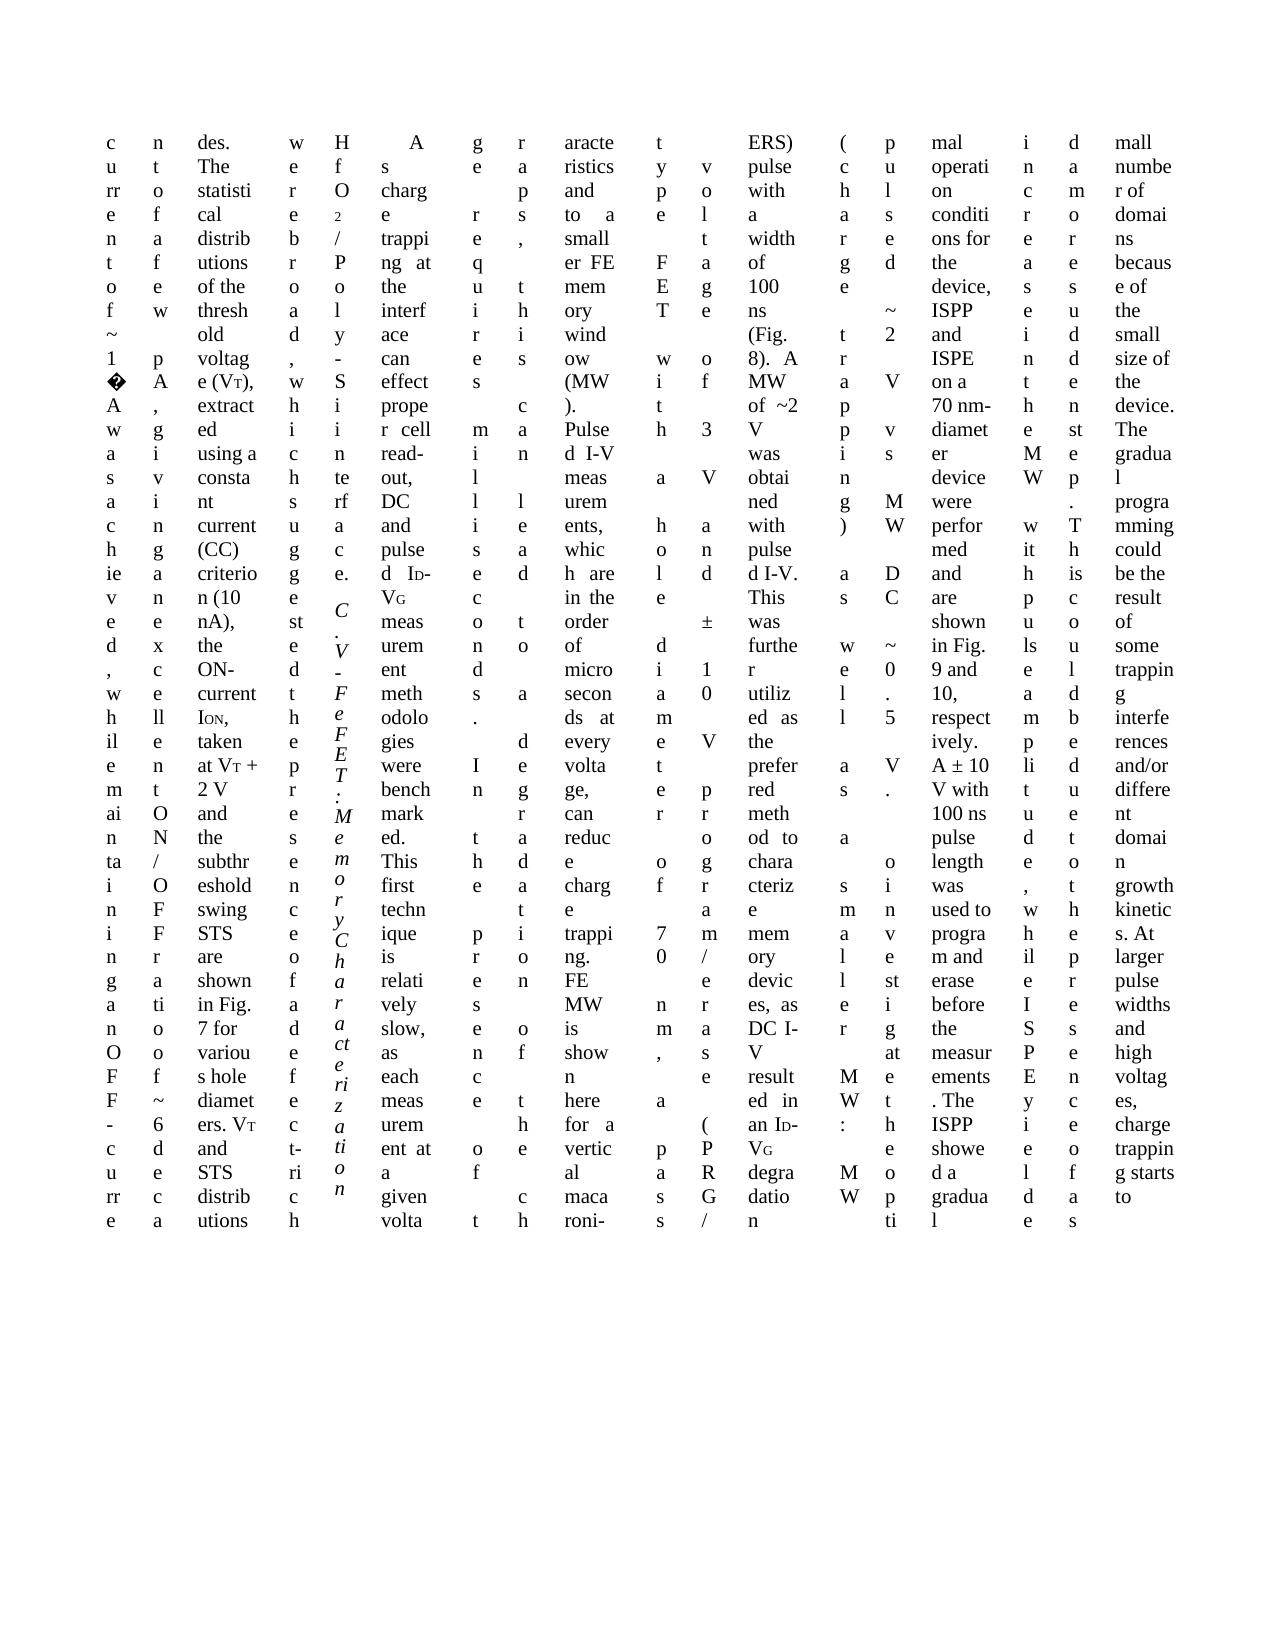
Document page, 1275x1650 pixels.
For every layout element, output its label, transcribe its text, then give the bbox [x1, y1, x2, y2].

text To investigate the optimal operation conditions for the device, ISPP and ISPE on a 70 nm-diameter device were performed and are shown in Fig. 9 and 10, respectively. A ± 10 V with 100 ns pulse length was used to program and erase before the measurements. The ISPP showed a gradual increase in the MW with pulse amplitude, while ISPE yielded a more sudden step. This could be due to the presence of a small number of domains because of the small size of the device. The gradual programming could be the result of some trapping interferences and/or different domain growth kinetics. At larger pulse widths and high voltages, charge trapping starts to [1115, 130, 1176, 1208]
text As charge trapping at the interface can effect proper cell read-out, DC and pulsed ID-VG measurement methodologies were benchmarked. This first technique is relatively slow, as each measurement at a given voltage requires milliseconds. In the presence of traps, this can lead to a degradation of the characteristics and to a smaller FE memory window (MW). Pulsed I-V measurements, which are in the order of microseconds at every voltage, can reduce charge trapping. FE MW is shown here for a vertical macaroni-type FET with a hole diameter of 70 nm, a pass voltage of 3 V and ± 10 V program/erase (PRG/ERS) pulse with a width of 100 ns (Fig. 8). A MW of ~2 V was obtained with pulsed I-V. This was further utilized as the preferred method to characterize memory devices, as DC I-V resulted in an ID-VG degradation (charge trapping) as well as a smaller MW: MW pulsed ~2 V vs MW DC ~0.5 V. [564, 130, 614, 1232]
text current of ~1 �A was achieved, while maintaining an OFF-current of a few pA, giving an excellent ON/OFF ratio of ~6 decades. The statistical distributions of the threshold voltage (VT), extracted using a constant current (CC) criterion (10 nA), the ON-current ION, taken at VT + 2 V and the subthreshold swing STS are shown in Fig. 7 for various hole diameters. VT and STS distributions were broad, which suggested the presence of a defect-rich HfO2 / Poly-Si interface. [197, 130, 258, 1232]
text To investigate the optimal operation conditions for the device, ISPP and ISPE on a 70 nm-diameter device were performed and are shown in Fig. 9 and 10, respectively. A ± 10 V with 100 ns pulse length was used to program and erase before the measurements. The ISPP showed a gradual increase in the MW with pulse amplitude, while ISPE yielded a more sudden step. This could be due to the presence of a small number of domains because of the small size of the device. The gradual programming could be the result of some trapping interferences and/or different domain growth kinetics. At larger pulse widths and high voltages, charge trapping starts to [931, 130, 992, 1232]
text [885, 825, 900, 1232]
text C.V-FeFET:Memory Characterization [334, 601, 349, 1199]
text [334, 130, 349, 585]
text As charge trapping at the interface can effect proper cell read-out, DC and pulsed ID-VG measurement methodologies were benchmarked. This first technique is relatively slow, as each measurement at a given voltage requires milliseconds. In the presence of traps, this can lead to a degradation of the characteristics and to a smaller FE memory window (MW). Pulsed I-V measurements, which are in the order of microseconds at every voltage, can reduce charge trapping. FE MW is shown here for a vertical macaroni-type FET with a hole diameter of 70 nm, a pass voltage of 3 V and ± 10 V program/erase (PRG/ERS) pulse with a width of 100 ns (Fig. 8). A MW of ~2 V was obtained with pulsed I-V. This was further utilized as the preferred method to characterize memory devices, as DC I-V resulted in an ID-VG degradation (charge trapping) as well as a smaller MW: MW pulsed ~2 V vs MW DC ~0.5 V. [748, 130, 798, 1232]
text As charge trapping at the interface can effect proper cell read-out, DC and pulsed ID-VG measurement methodologies were benchmarked. This first technique is relatively slow, as each measurement at a given voltage requires milliseconds. In the presence of traps, this can lead to a degradation of the characteristics and to a smaller FE memory window (MW). Pulsed I-V measurements, which are in the order of microseconds at every voltage, can reduce charge trapping. FE MW is shown here for a vertical macaroni-type FET with a hole diameter of 70 nm, a pass voltage of 3 V and ± 10 V program/erase (PRG/ERS) pulse with a width of 100 ns (Fig. 8). A MW of ~2 V was obtained with pulsed I-V. This was further utilized as the preferred method to characterize memory devices, as DC I-V resulted in an ID-VG degradation (charge trapping) as well as a smaller MW: MW pulsed ~2 V vs MW DC ~0.5 V. [381, 130, 431, 1232]
